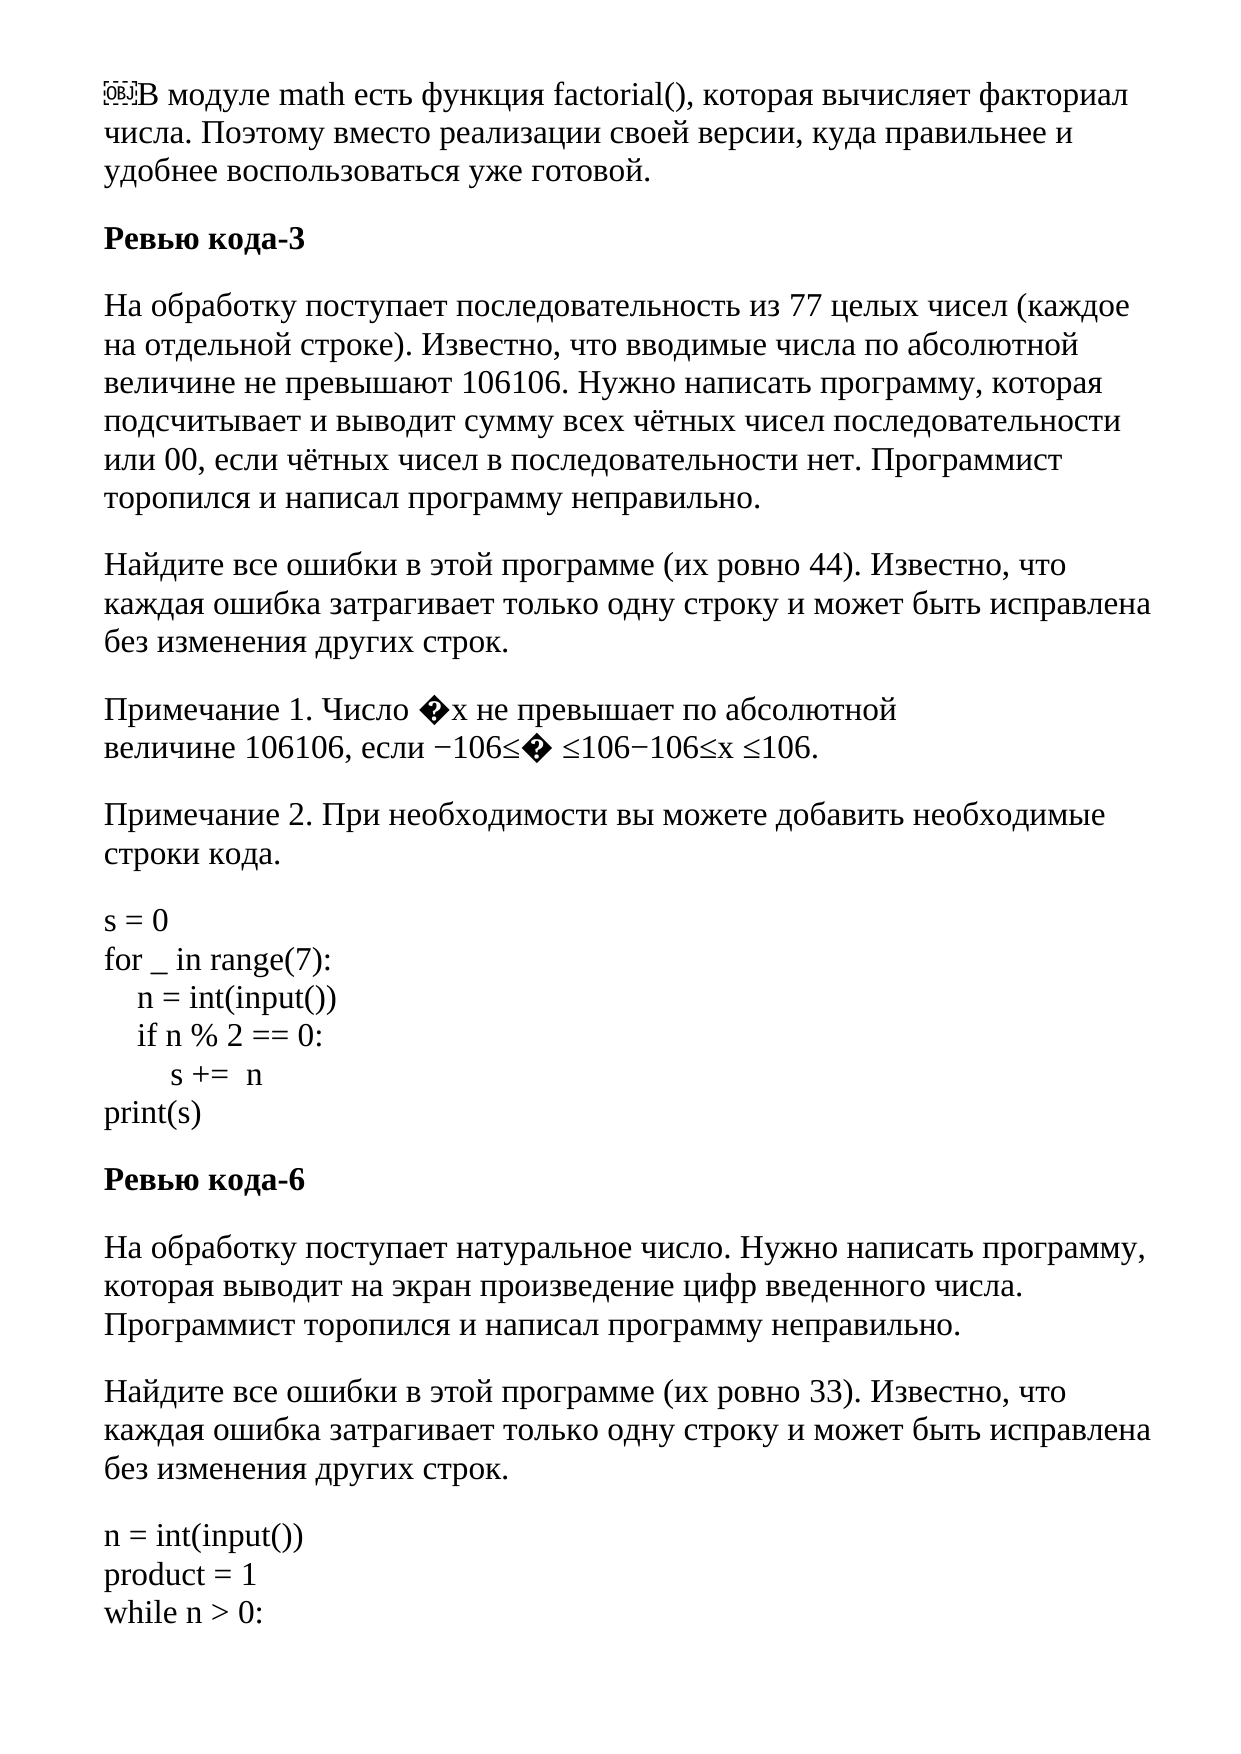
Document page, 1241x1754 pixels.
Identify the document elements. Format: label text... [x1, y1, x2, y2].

text Найдите все ошибки в этой программе (их ровно 44). Известно, что каждая ошибка затрагивает только одну строку и может быть исправлена без изменения других строк. [103, 545, 1152, 660]
text Ревью кода-3 [103, 218, 1152, 256]
text Найдите все ошибки в этой программе (их ровно 33). Известно, что каждая ошибка затрагивает только одну строку и может быть исправлена без изменения других строк. [103, 1371, 1152, 1486]
text Примечание 1. Число �x не превышает по абсолютной величине 106106, если −106≤� ≤106−106≤x ≤106. [103, 689, 1152, 766]
text Примечание 2. При необходимости вы можете добавить необходимые строки кода. [103, 795, 1152, 871]
text s = 0 for _ in range(7): n = int(input()) if n % 2 == 0: s += n print(s) [103, 901, 1152, 1131]
text ￼В модуле math есть функция factorial(), которая вычисляет факториал числа. Поэтому вместо реализации своей версии, куда правильнее и удобнее воспользоваться уже готовой. [103, 74, 1152, 189]
text Ревью кода-6 [103, 1160, 1152, 1198]
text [103, 1516, 1152, 1631]
text На обработку поступает последовательность из 77 целых чисел (каждое на отдельной строке). Известно, что вводимые числа по абсолютной величине не превышают 106106. Нужно написать программу, которая подсчитывает и выводит сумму всех чётных чисел последовательности или 00, если чётных чисел в последовательности нет. Программист торопился и написал программу неправильно. [103, 286, 1152, 516]
text На обработку поступает натуральное число. Нужно написать программу, которая выводит на экран произведение цифр введенного числа. Программист торопился и написал программу неправильно. [103, 1227, 1152, 1342]
